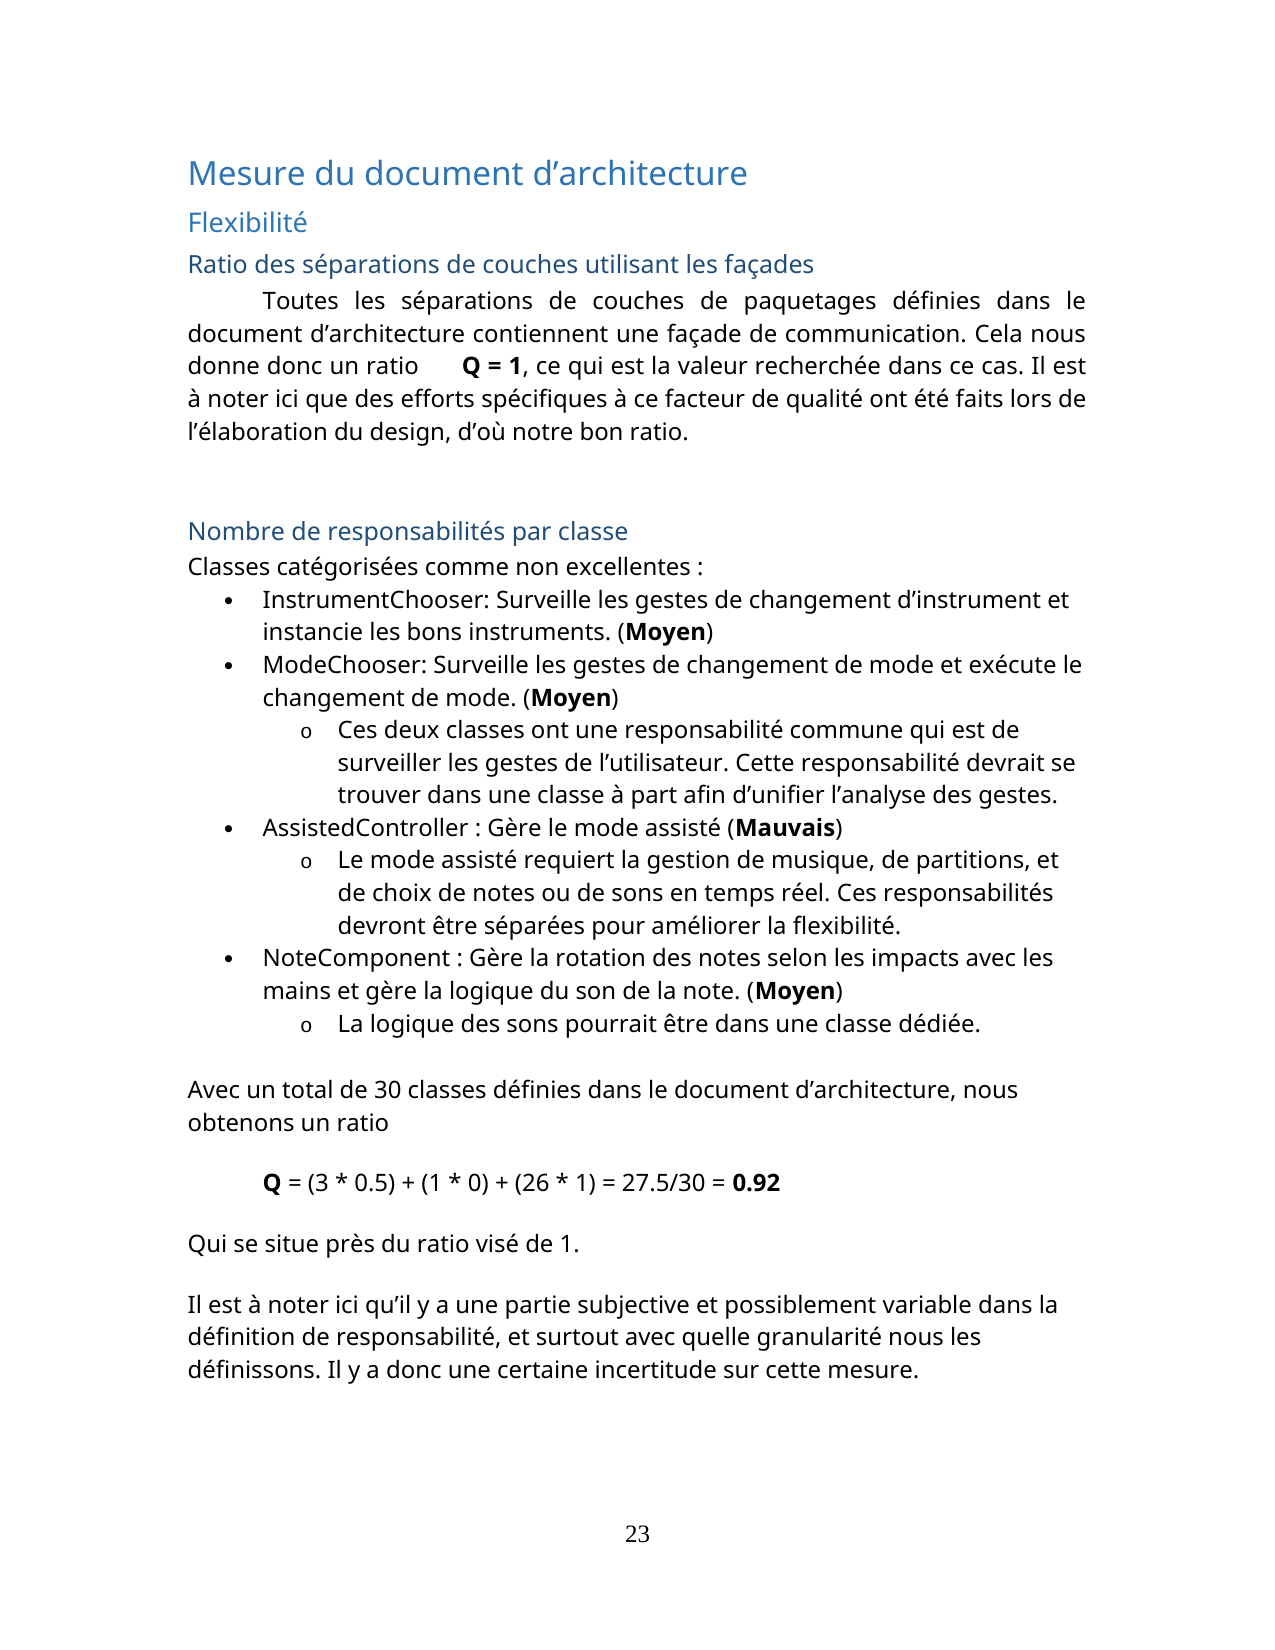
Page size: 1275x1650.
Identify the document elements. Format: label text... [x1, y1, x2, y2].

list InstrumentChooser: Surveille les gestes de changement d’instrument et instancie les bons instruments. (Moyen) [225, 582, 1087, 648]
text Q = (3 * 0.5) + (1 * 0) + (26 * 1) = 27.5/30 = 0.92 [187, 1166, 1087, 1227]
list AssistedController : Gère le mode assisté (Mauvais) [225, 811, 1087, 843]
subtitle Ratio des séparations de couches utilisant les façades [187, 247, 1087, 281]
list ModeChooser: Surveille les gestes de changement de mode et exécute le changement de mode. (Moyen) [225, 648, 1087, 713]
list Ces deux classes ont une responsabilité commune qui est de surveiller les gestes de l’utilisateur. Cette responsabilité devrait se trouver dans une classe à part afin d’unifier l’analyse des gestes. [300, 713, 1087, 811]
list Le mode assisté requiert la gestion de musique, de partitions, et de choix de notes ou de sons en temps réel. Ces responsabilités devront être séparées pour améliorer la flexibilité. [300, 843, 1087, 941]
text Qui se situe près du ratio visé de 1. [187, 1227, 1087, 1287]
text Toutes les séparations de couches de paquetages définies dans le document d’architecture contiennent une façade de communication. Cela nous donne donc un ratio Q = 1, ce qui est la valeur recherchée dans ce cas. Il est à noter ici que des efforts spécifiques à ce facteur de qualité ont été faits lors de l’élaboration du design, d’où notre bon ratio. [187, 284, 1087, 447]
list La logique des sons pourrait être dans une classe dédiée. [300, 1006, 1087, 1039]
subtitle Nombre de responsabilités par classe [187, 513, 1087, 547]
subtitle Flexibilité [187, 203, 1087, 240]
list NoteComponent : Gère la rotation des notes selon les impacts avec les mains et gère la logique du son de la note. (Moyen) [225, 941, 1087, 1006]
text Avec un total de 30 classes définies dans le document d’architecture, nous obtenons un ratio [187, 1073, 1087, 1166]
text Classes catégorisées comme non excellentes : [187, 550, 1087, 582]
subtitle Mesure du document d’architecture [187, 150, 1087, 195]
